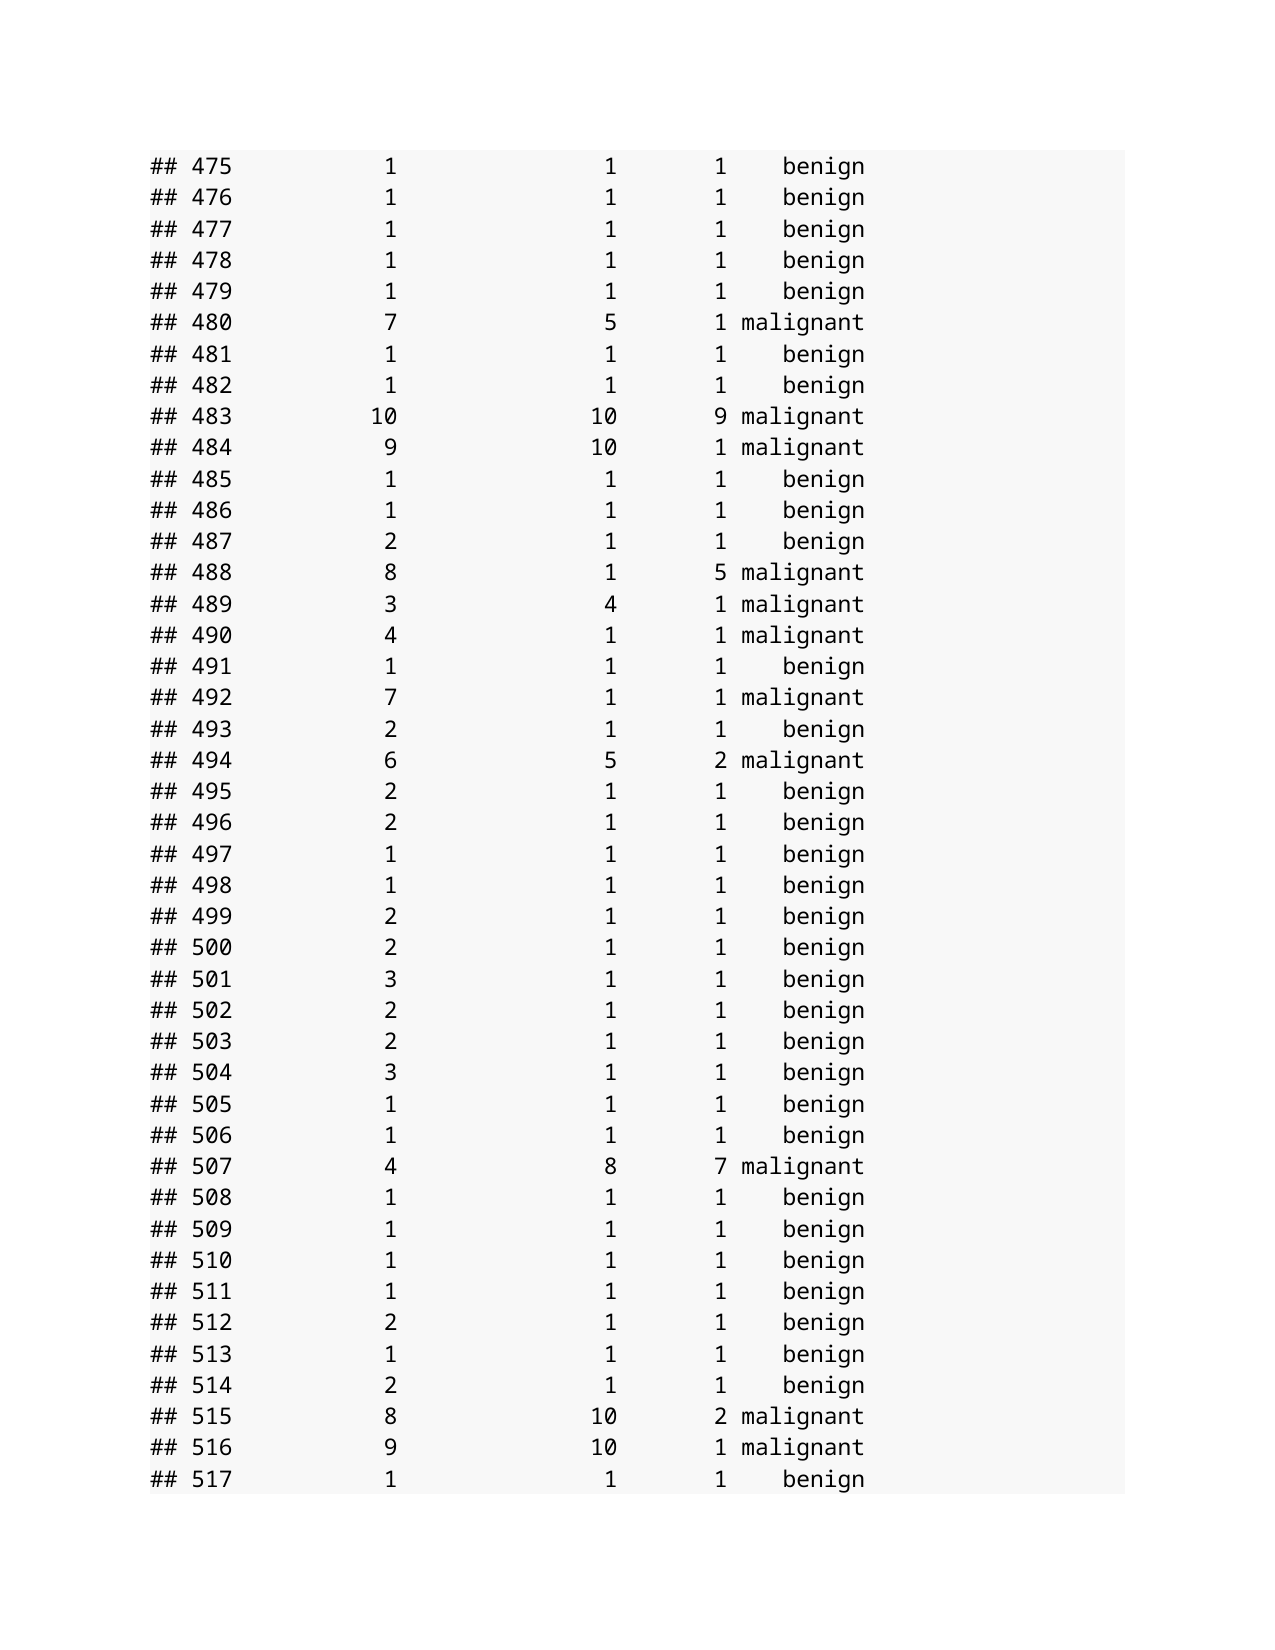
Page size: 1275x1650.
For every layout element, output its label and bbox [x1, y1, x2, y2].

text [150, 150, 1125, 1494]
